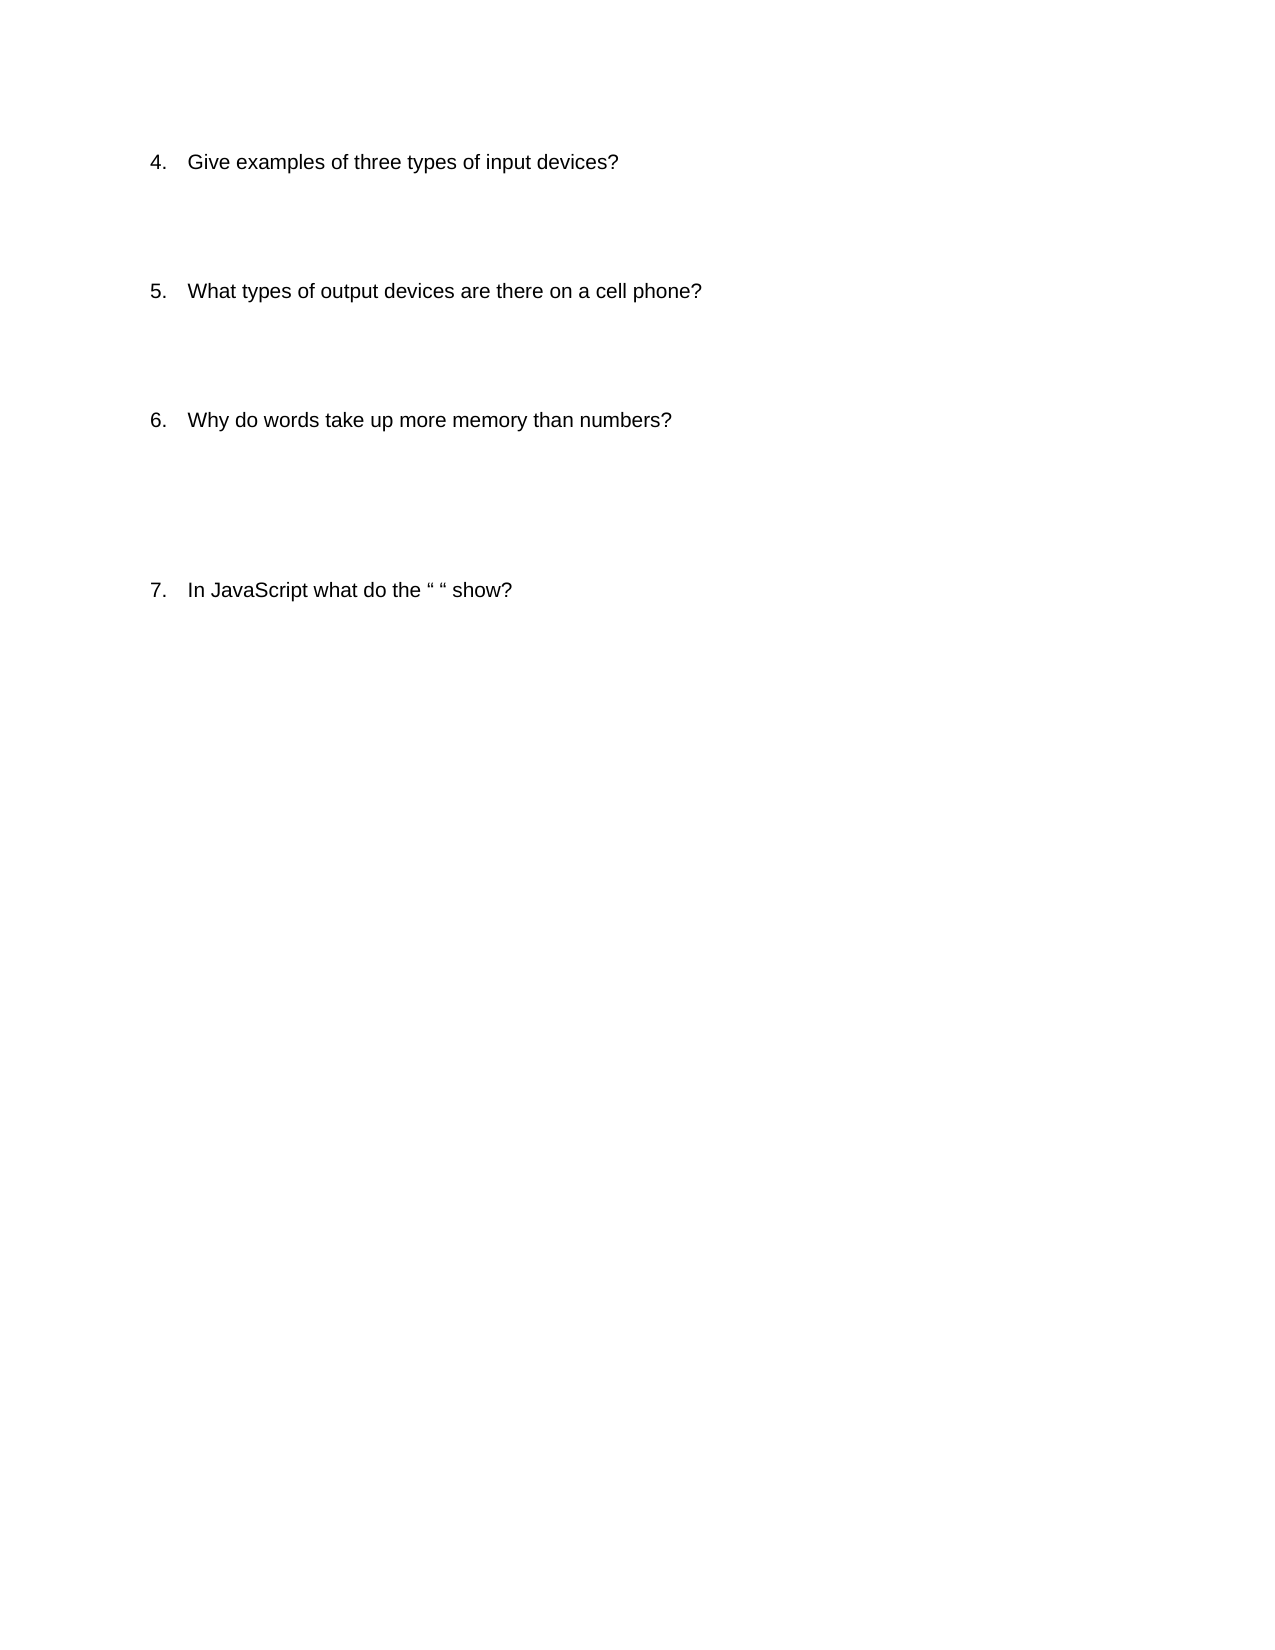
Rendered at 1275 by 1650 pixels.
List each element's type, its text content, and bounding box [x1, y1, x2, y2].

list Give examples of three types of input devices? [150, 150, 1125, 174]
list In JavaScript what do the “ “ show? [150, 578, 1125, 602]
list Why do words take up more memory than numbers? [150, 408, 1125, 432]
list What types of output devices are there on a cell phone? [150, 279, 1125, 303]
